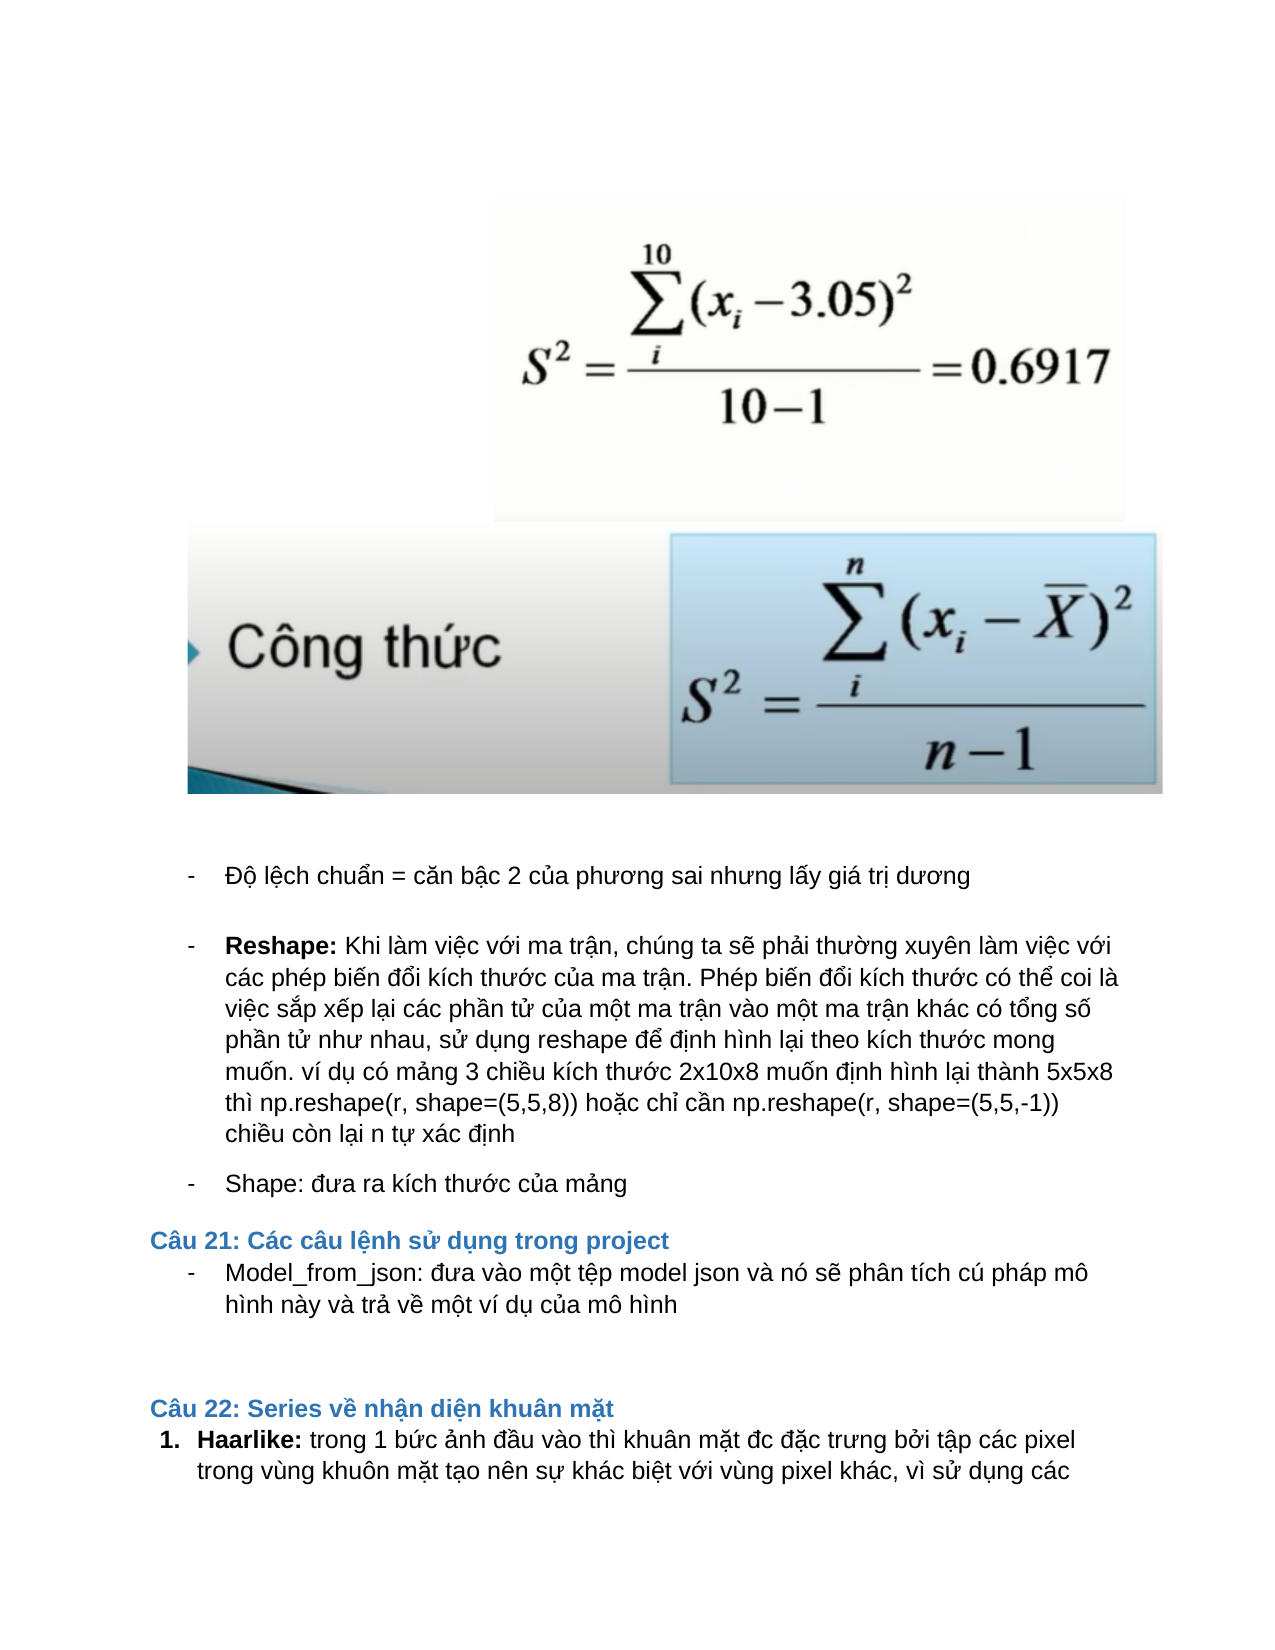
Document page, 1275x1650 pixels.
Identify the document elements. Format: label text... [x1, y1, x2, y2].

subtitle Câu 22: Series về nhận diện khuân mặt [150, 1394, 1125, 1423]
list Model_from_json: đưa vào một tệp model json và nó sẽ phân tích cú pháp mô hình này và trả về một ví dụ của mô hình [187, 1257, 1125, 1319]
subtitle Reshape: Khi làm việc với ma trận, chúng ta sẽ phải thường xuyên làm việc với các phép biến đổi kích thước của ma trận. Phép biến đổi kích thước có thể coi là việc sắp xếp lại các phần tử của một ma trận vào một ma trận khác có tổng số phần tử như nhau, sử dụng reshape để định hình lại theo kích thước mong muốn. ví dụ có mảng 3 chiều kích thước 2x10x8 muốn định hình lại thành 5x5x8 thì np.reshape(r, shape=(5,5,8)) hoặc chỉ cần np.reshape(r, shape=(5,5,-1)) chiều còn lại n tự xác định [187, 931, 1125, 1147]
list Độ lệch chuẩn = căn bậc 2 của phương sai nhưng lấy giá trị dương [187, 860, 1125, 891]
picture [493, 198, 1125, 522]
list Shape: đưa ra kích thước của mảng [187, 1168, 1125, 1199]
subtitle Câu 21: Các câu lệnh sử dụng trong project [150, 1226, 1125, 1255]
picture [187, 523, 1163, 794]
